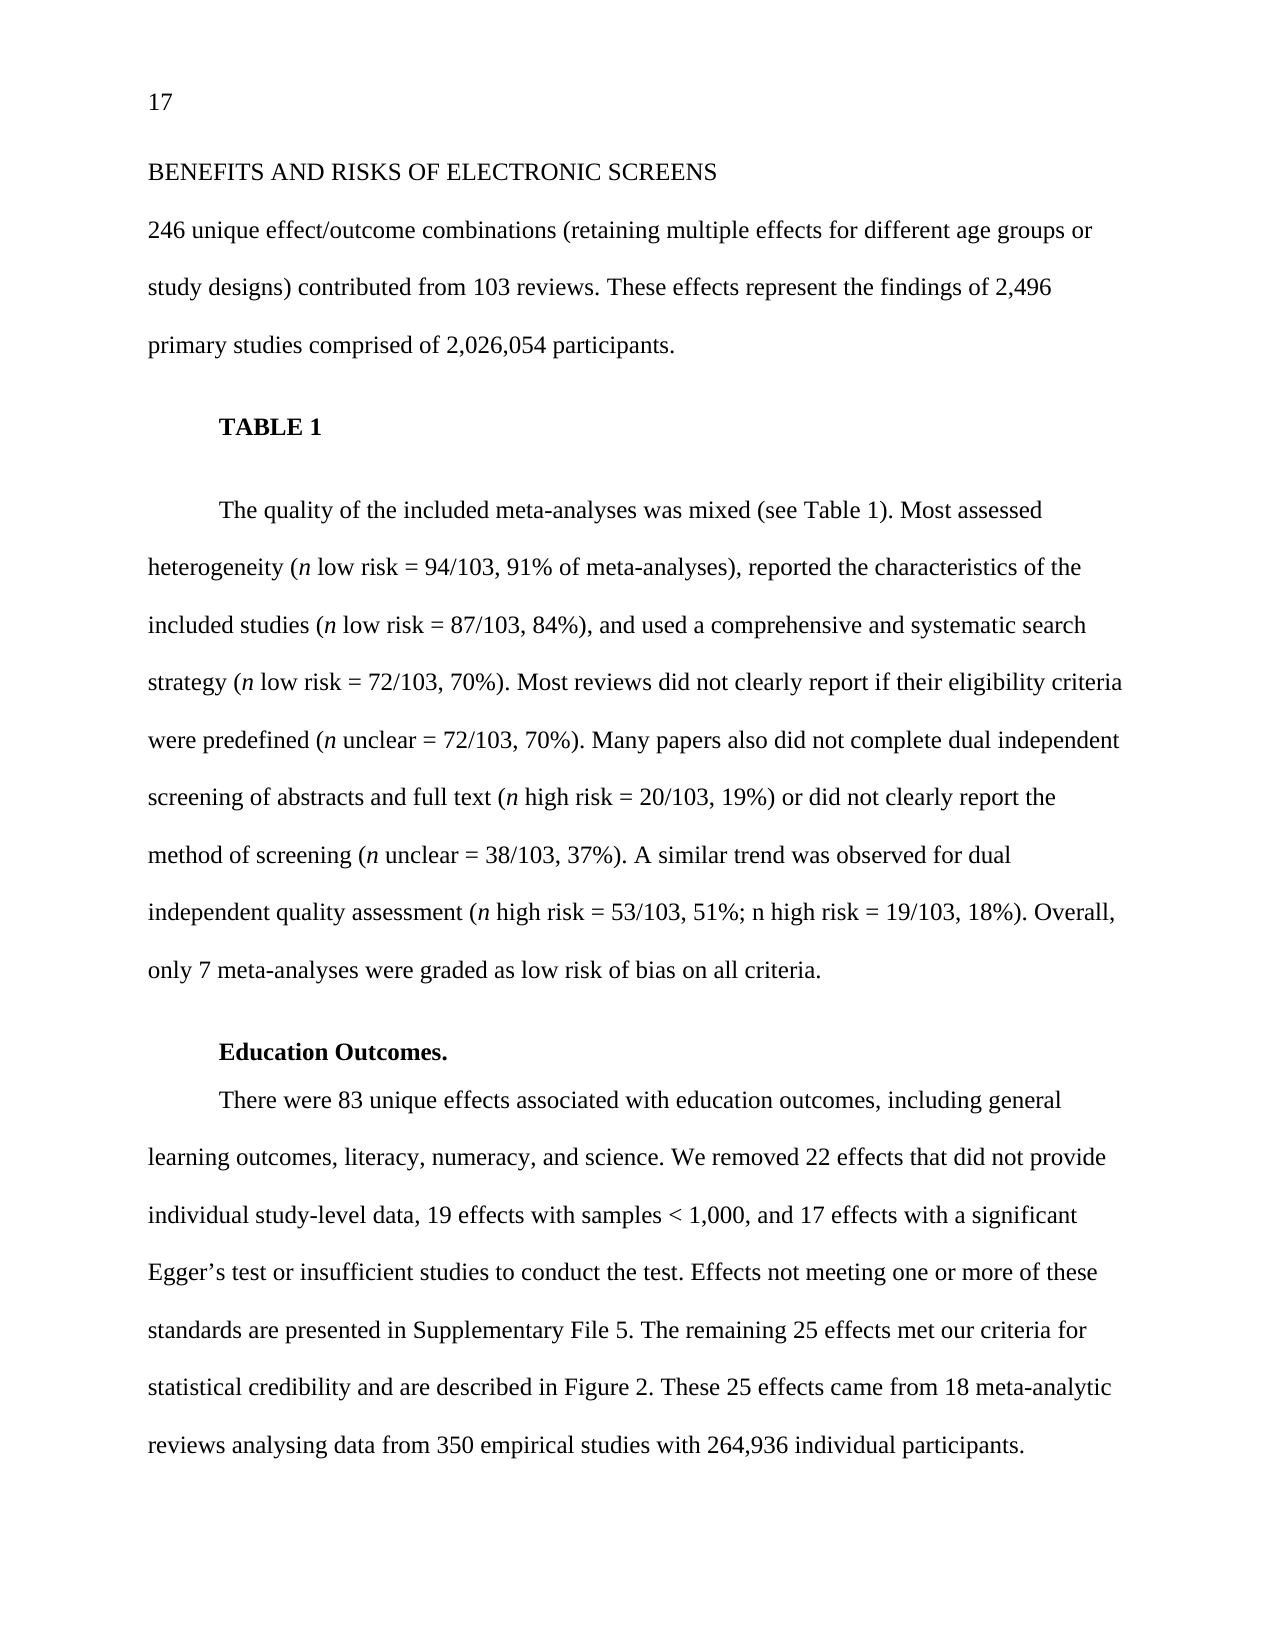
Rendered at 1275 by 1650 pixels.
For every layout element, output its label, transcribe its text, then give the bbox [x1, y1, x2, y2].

text The quality of the included meta-analyses was mixed (see Table 1). Most assessed heterogeneity (n low risk = 94/103, 91% of meta-analyses), reported the characteristics of the included studies (n low risk = 87/103, 84%), and used a comprehensive and systematic search strategy (n low risk = 72/103, 70%). Most reviews did not clearly report if their eligibility criteria were predefined (n unclear = 72/103, 70%). Many papers also did not complete dual independent screening of abstracts and full text (n high risk = 20/103, 19%) or did not clearly report the method of screening (n unclear = 38/103, 37%). A similar trend was observed for dual independent quality assessment (n high risk = 53/103, 51%; n high risk = 19/103, 18%). Overall, only 7 meta-analyses were graded as low risk of bias on all criteria. [148, 495, 1127, 984]
subtitle Education Outcomes. [148, 1037, 1127, 1066]
text There were 83 unique effects associated with education outcomes, including general learning outcomes, literacy, numeracy, and science. We removed 22 effects that did not provide individual study-level data, 19 effects with samples < 1,000, and 17 effects with a significant Egger’s test or insufficient studies to conduct the test. Effects not meeting one or more of these standards are presented in Supplementary File 5. The remaining 25 effects met our criteria for statistical credibility and are described in Figure 2. These 25 effects came from 18 meta-analytic reviews analysing data from 350 empirical studies with 264,936 individual participants. [148, 1085, 1127, 1459]
text TABLE 1 [148, 412, 1127, 441]
